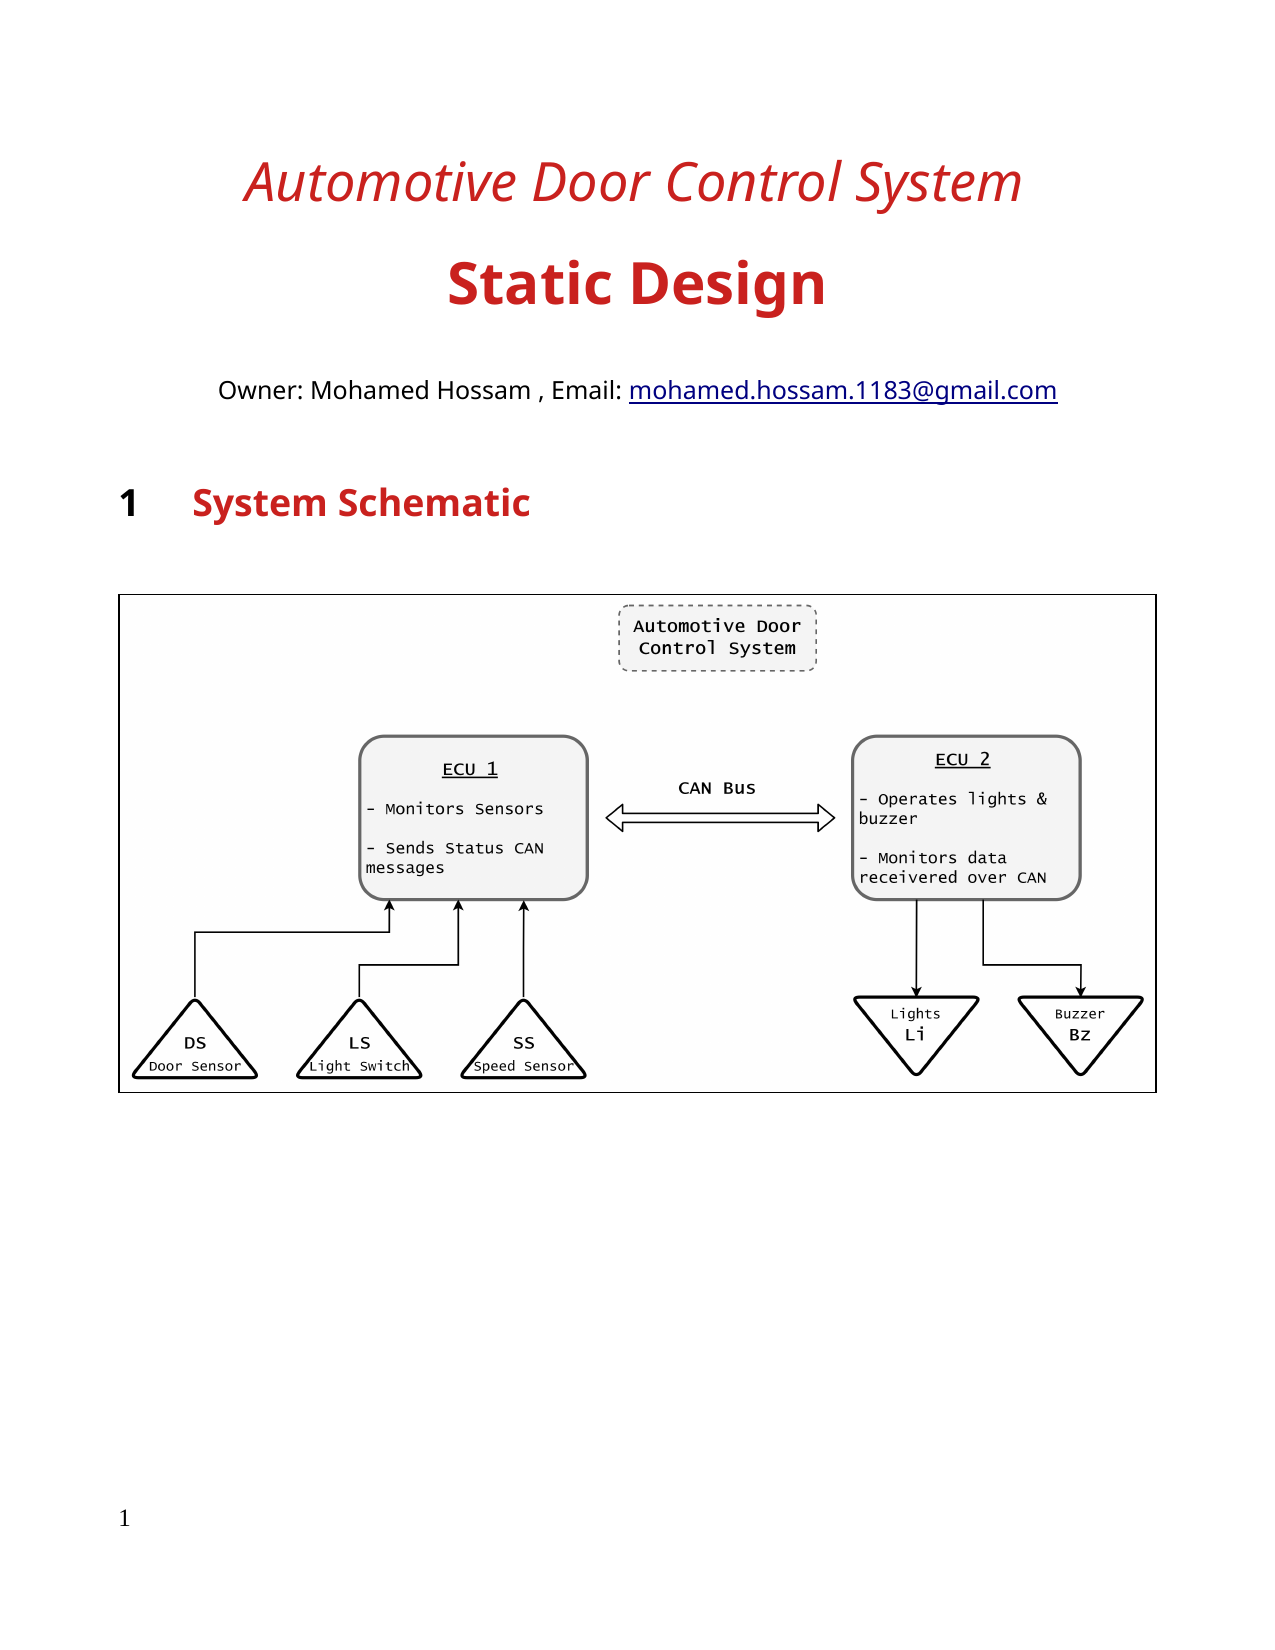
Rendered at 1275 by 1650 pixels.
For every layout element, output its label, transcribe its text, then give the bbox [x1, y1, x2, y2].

text Owner: Mohamed Hossam , Email: mohamed.hossam.1183@gmail.com [118, 334, 1157, 446]
title Static Design [118, 242, 1157, 321]
title Automotive Door Control System [118, 143, 1157, 217]
subtitle System Schematic [118, 476, 1157, 527]
picture [120, 596, 1155, 1091]
